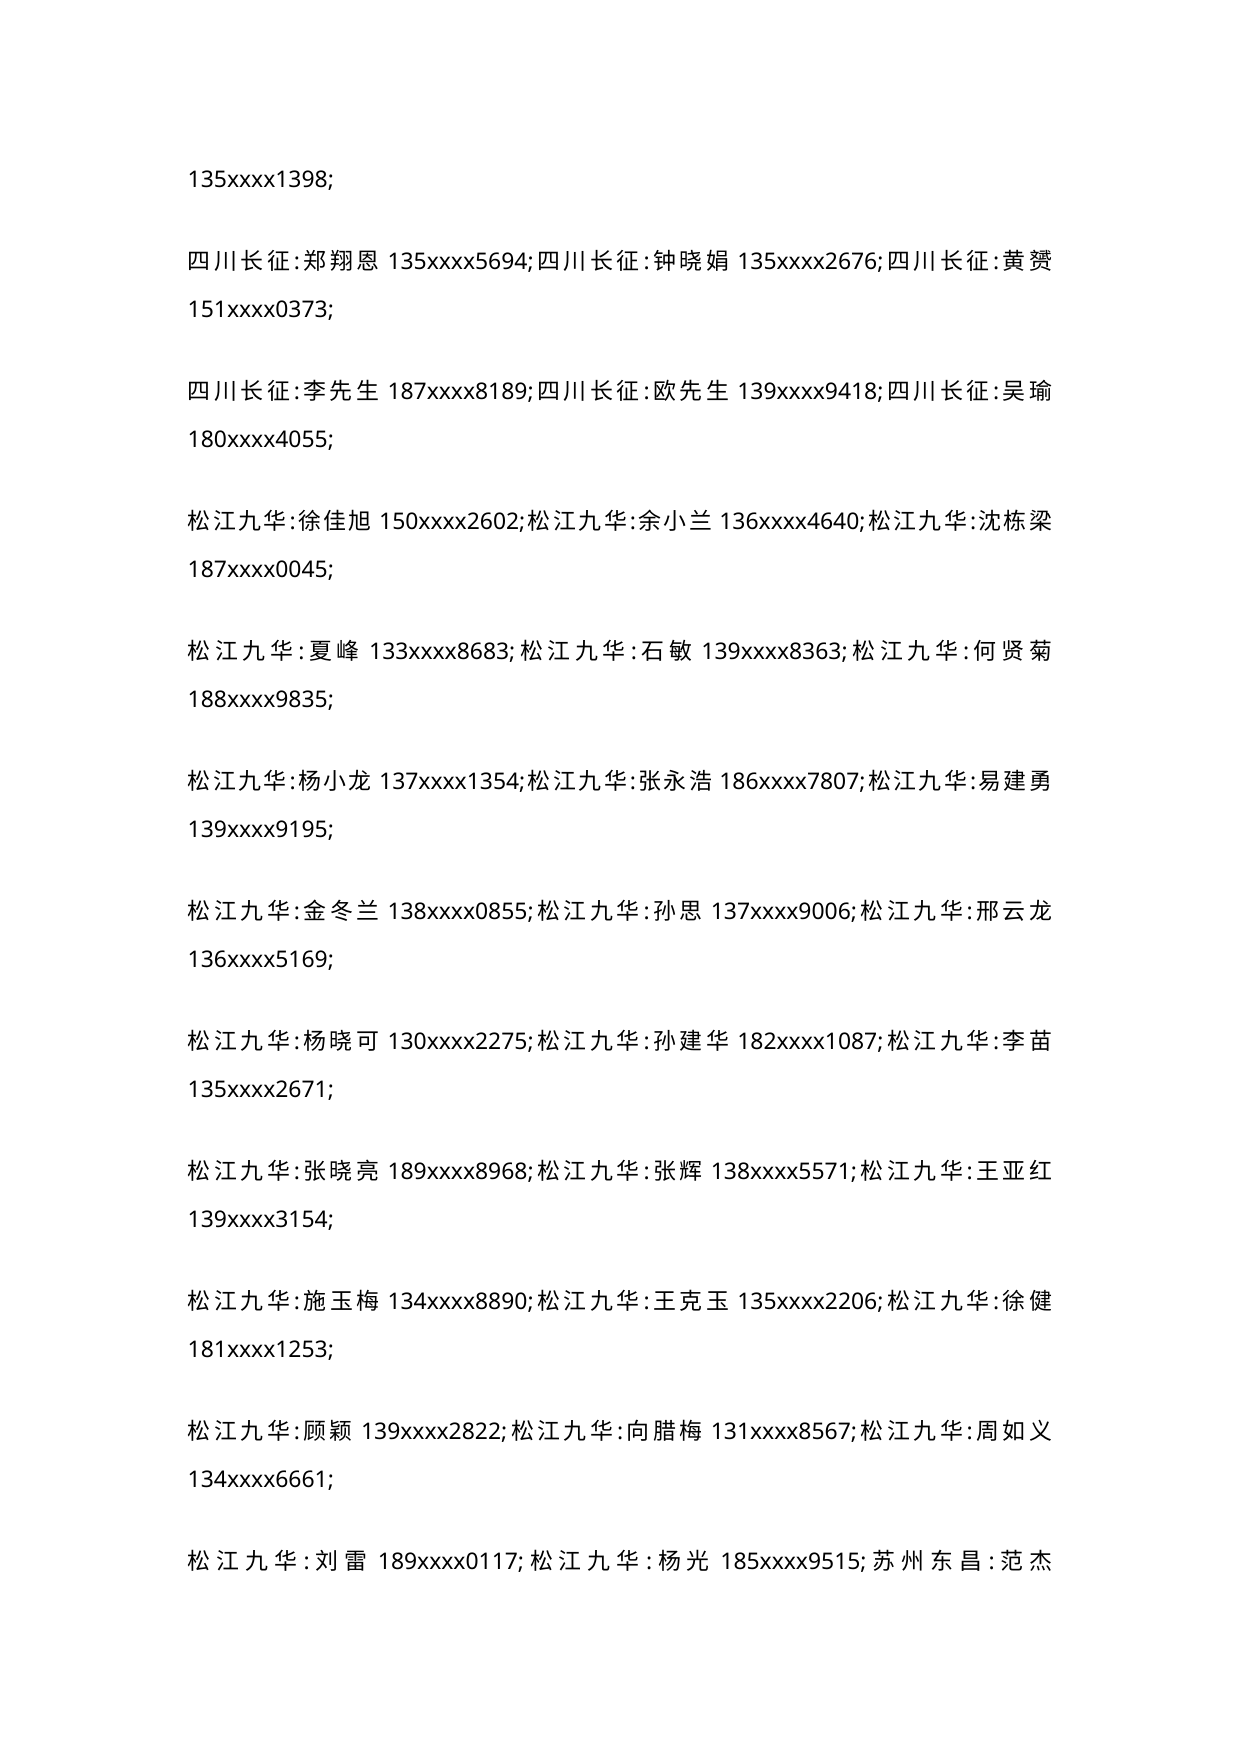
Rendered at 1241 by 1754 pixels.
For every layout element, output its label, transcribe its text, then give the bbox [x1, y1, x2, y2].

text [187, 162, 1053, 194]
text 松江九华:杨晓可130xxxx2275;松江九华:孙建华182xxxx1087;松江九华:李苗135xxxx2671; [187, 1007, 1053, 1104]
text 松江九华:金冬兰138xxxx0855;松江九华:孙思137xxxx9006;松江九华:邢云龙136xxxx5169; [187, 877, 1053, 974]
text 松江九华:张晓亮189xxxx8968;松江九华:张辉138xxxx5571;松江九华:王亚红139xxxx3154; [187, 1137, 1053, 1234]
text 松江九华:施玉梅134xxxx8890;松江九华:王克玉135xxxx2206;松江九华:徐健181xxxx1253; [187, 1267, 1053, 1364]
text 松江九华:顾颖139xxxx2822;松江九华:向腊梅131xxxx8567;松江九华:周如义134xxxx6661; [187, 1397, 1053, 1494]
text 松江九华:杨小龙137xxxx1354;松江九华:张永浩186xxxx7807;松江九华:易建勇139xxxx9195; [187, 747, 1053, 844]
text 松江九华:夏峰133xxxx8683;松江九华:石敏139xxxx8363;松江九华:何贤菊188xxxx9835; [187, 617, 1053, 714]
text 四川长征:郑翔恩135xxxx5694;四川长征:钟晓娟135xxxx2676;四川长征:黄赟151xxxx0373; [187, 227, 1053, 324]
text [187, 1527, 1053, 1592]
text 四川长征:李先生187xxxx8189;四川长征:欧先生139xxxx9418;四川长征:吴瑜180xxxx4055; [187, 357, 1053, 454]
text 松江九华:徐佳旭150xxxx2602;松江九华:余小兰136xxxx4640;松江九华:沈栋梁187xxxx0045; [187, 487, 1053, 584]
